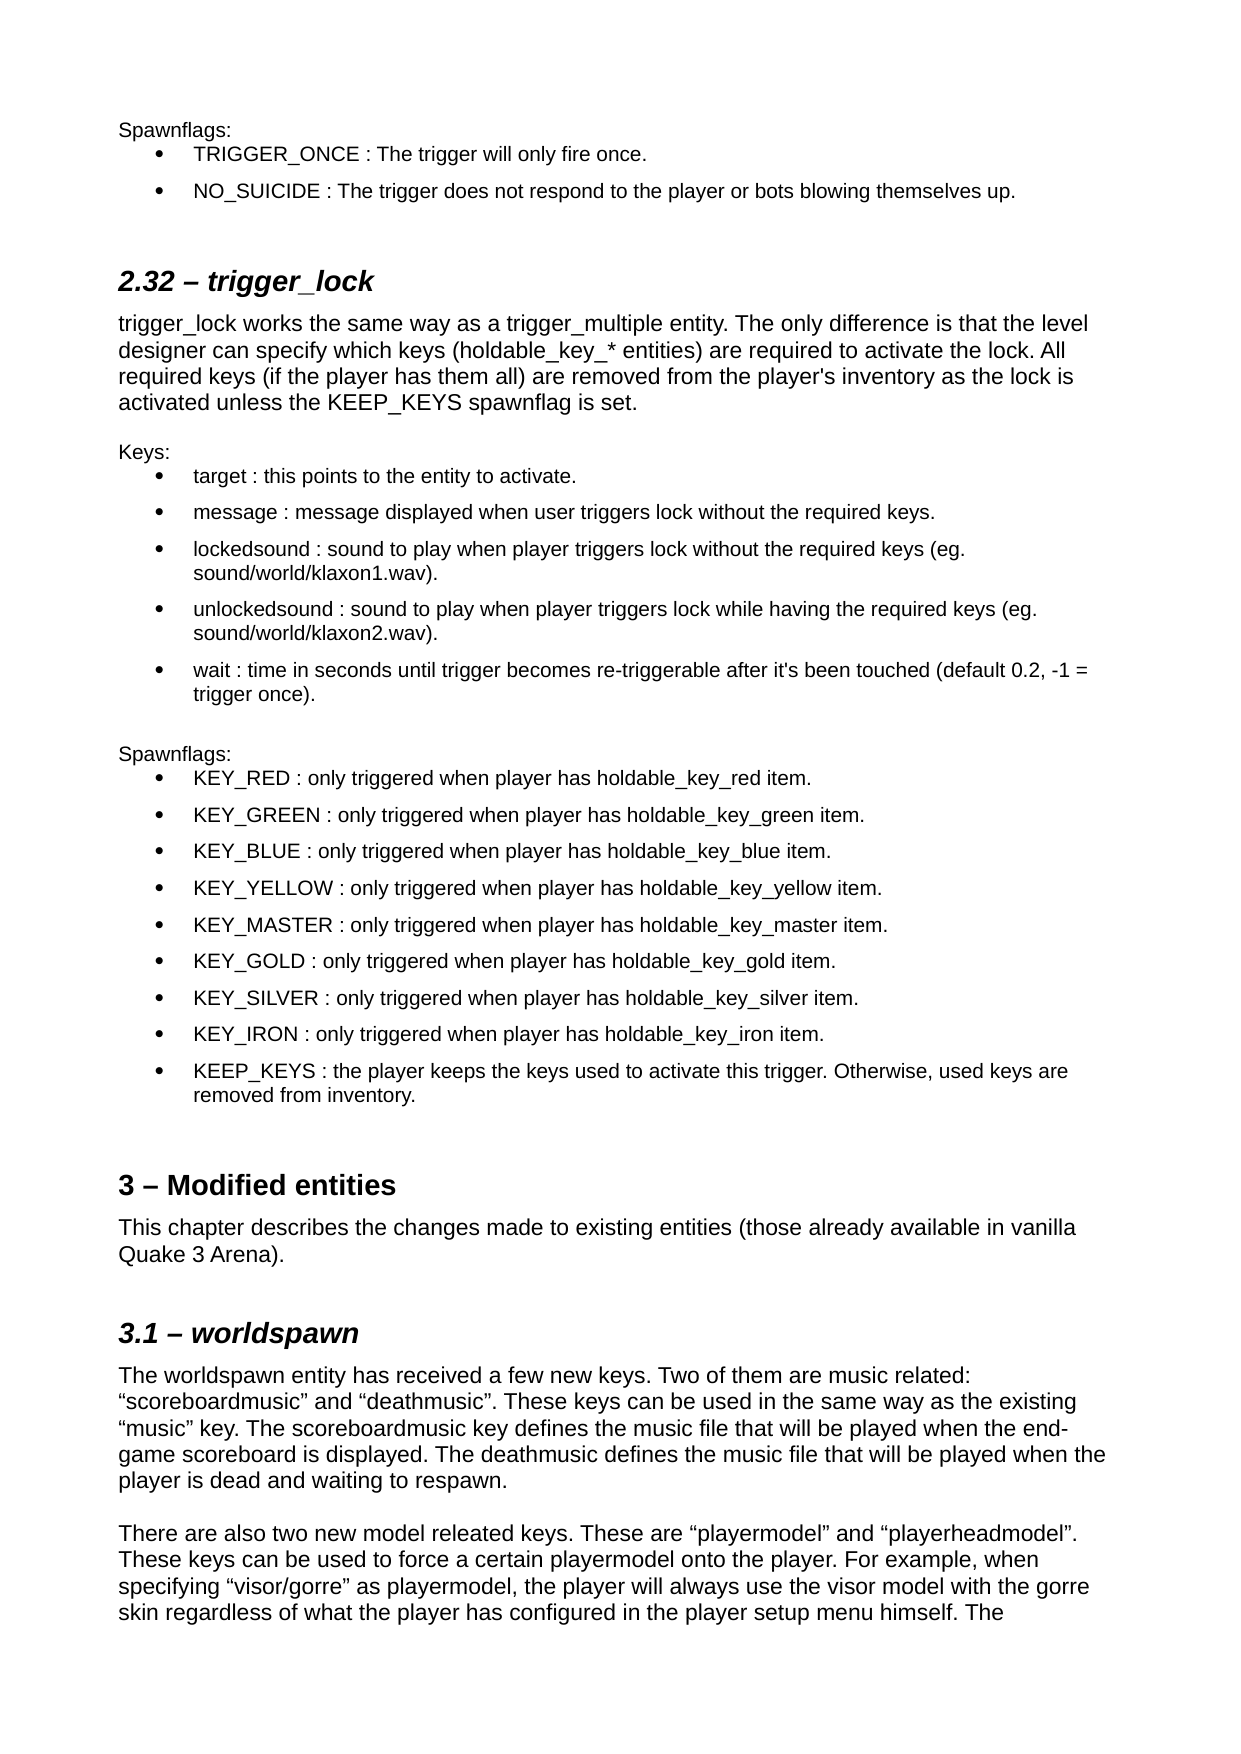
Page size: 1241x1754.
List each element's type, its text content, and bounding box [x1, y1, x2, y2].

text trigger_lock works the same way as a trigger_multiple entity. The only difference is that the level designer can specify which keys (holdable_key_* entities) are required to activate the lock. All required keys (if the player has them all) are removed from the player's inventory as the lock is activated unless the KEEP_KEYS spawnflag is set. [118, 310, 1122, 416]
subtitle 3.1 – worldspawn [118, 1316, 1122, 1349]
list KEY_GREEN : only triggered when player has holdable_key_green item. [156, 803, 1122, 827]
list KEY_GOLD : only triggered when player has holdable_key_gold item. [156, 949, 1122, 973]
list TRIGGER_ONCE : The trigger will only fire once. [156, 142, 1122, 166]
list KEY_SILVER : only triggered when player has holdable_key_silver item. [156, 986, 1122, 1009]
list unlockedsound : sound to play when player triggers lock while having the required keys (eg. sound/world/klaxon2.wav). [156, 597, 1122, 645]
list lockedsound : sound to play when player triggers lock without the required keys (eg. sound/world/klaxon1.wav). [156, 537, 1122, 585]
list target : this points to the entity to activate. [156, 463, 1122, 488]
list message : message displayed when user triggers lock without the required keys. [156, 500, 1122, 524]
list KEY_RED : only triggered when player has holdable_key_red item. [156, 766, 1122, 790]
text Keys: [118, 439, 1122, 463]
list wait : time in seconds until trigger becomes re-triggerable after it's been touched (default 0.2, -1 = trigger once). [156, 658, 1122, 706]
list KEY_YELLOW : only triggered when player has holdable_key_yellow item. [156, 876, 1122, 900]
text This chapter describes the changes made to existing entities (those already available in vanilla Quake 3 Arena). [118, 1214, 1122, 1267]
list KEY_MASTER : only triggered when player has holdable_key_master item. [156, 912, 1122, 936]
list NO_SUICIDE : The trigger does not respond to the player or bots blowing themselves up. [156, 179, 1122, 203]
list KEY_BLUE : only triggered when player has holdable_key_blue item. [156, 839, 1122, 863]
text Spawnflags: [118, 742, 1122, 766]
subtitle 3 – Modified entities [118, 1168, 1122, 1202]
text Spawnflags: [118, 118, 1122, 142]
list KEY_IRON : only triggered when player has holdable_key_iron item. [156, 1022, 1122, 1046]
subtitle 2.32 – trigger_lock [118, 264, 1122, 298]
list KEEP_KEYS : the player keeps the keys used to activate this trigger. Otherwise, used keys are removed from inventory. [156, 1059, 1122, 1107]
